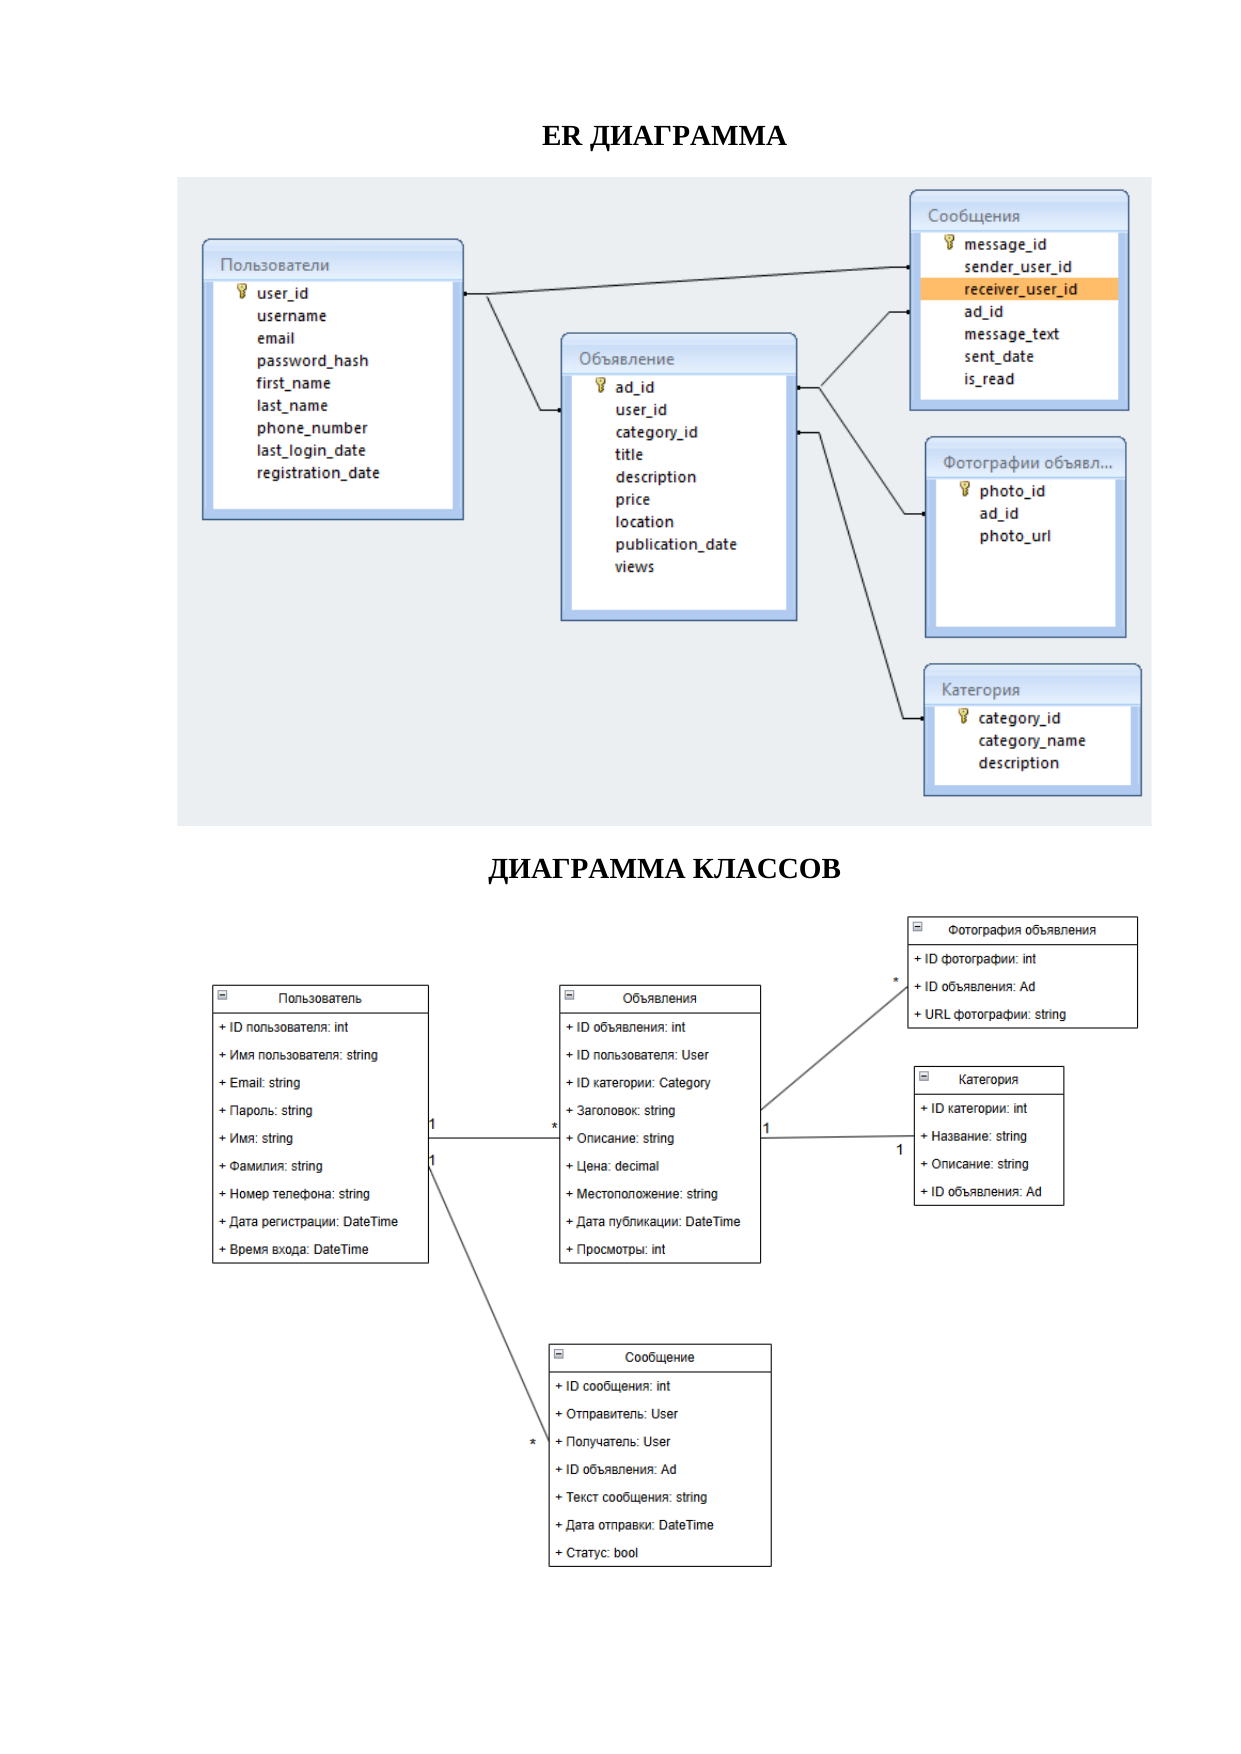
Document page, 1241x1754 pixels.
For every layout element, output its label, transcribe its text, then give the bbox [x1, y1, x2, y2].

text ER ДИАГРАММА [177, 118, 1152, 152]
text ДИАГРАММА КЛАССОВ [177, 851, 1152, 884]
picture [177, 910, 1152, 1583]
picture [177, 177, 1152, 826]
